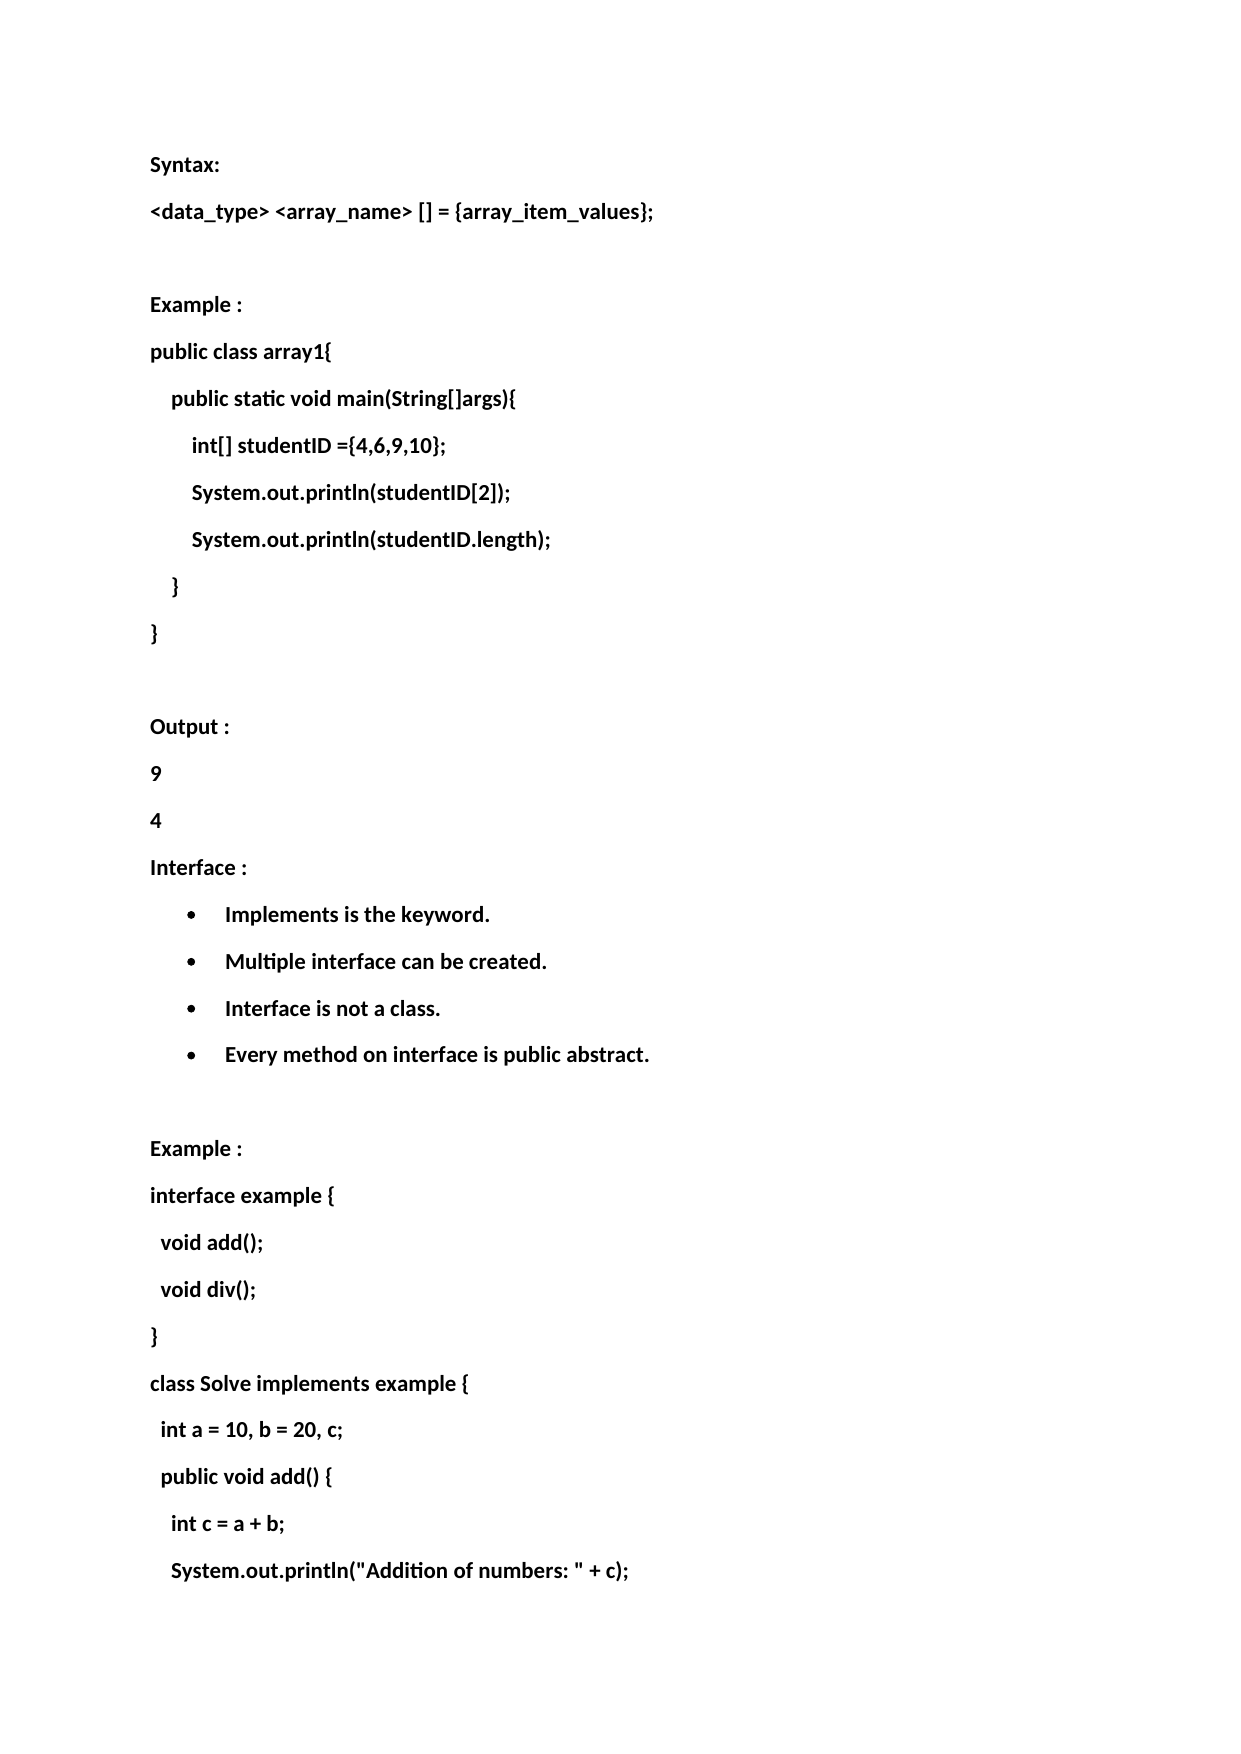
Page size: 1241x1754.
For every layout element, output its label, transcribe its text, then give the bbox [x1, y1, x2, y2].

text class Solve implements example { [150, 1369, 1090, 1397]
text Example : [150, 1134, 1090, 1162]
text interface example { [150, 1181, 1090, 1209]
text <data_type> <array_name> [] = {array_item_values}; [150, 197, 1090, 225]
text int c = a + b; [150, 1509, 1090, 1537]
list Implements is the keyword. [187, 900, 1090, 928]
text public class array1{ [150, 337, 1090, 366]
text } [150, 572, 1090, 600]
text 9 [150, 759, 1090, 787]
text public void add() { [150, 1462, 1090, 1491]
text 4 [150, 806, 1090, 834]
text } [150, 619, 1090, 647]
text Example : [150, 291, 1090, 319]
text public static void main(String[]args){ [150, 384, 1090, 412]
text } [150, 1322, 1090, 1350]
text System.out.println(studentID.length); [150, 525, 1090, 553]
list Every method on interface is public abstract. [187, 1041, 1090, 1069]
text System.out.println(studentID[2]); [150, 478, 1090, 506]
list Multiple interface can be created. [187, 947, 1090, 975]
text int a = 10, b = 20, c; [150, 1416, 1090, 1444]
text Output : [150, 712, 1090, 741]
list Interface is not a class. [187, 994, 1090, 1022]
text Syntax: [150, 150, 1090, 178]
text int[] studentID ={4,6,9,10}; [150, 431, 1090, 459]
text System.out.println("Addition of numbers: " + c); [150, 1556, 1090, 1584]
text void div(); [150, 1275, 1090, 1303]
text void add(); [150, 1228, 1090, 1256]
text Interface : [150, 853, 1090, 881]
